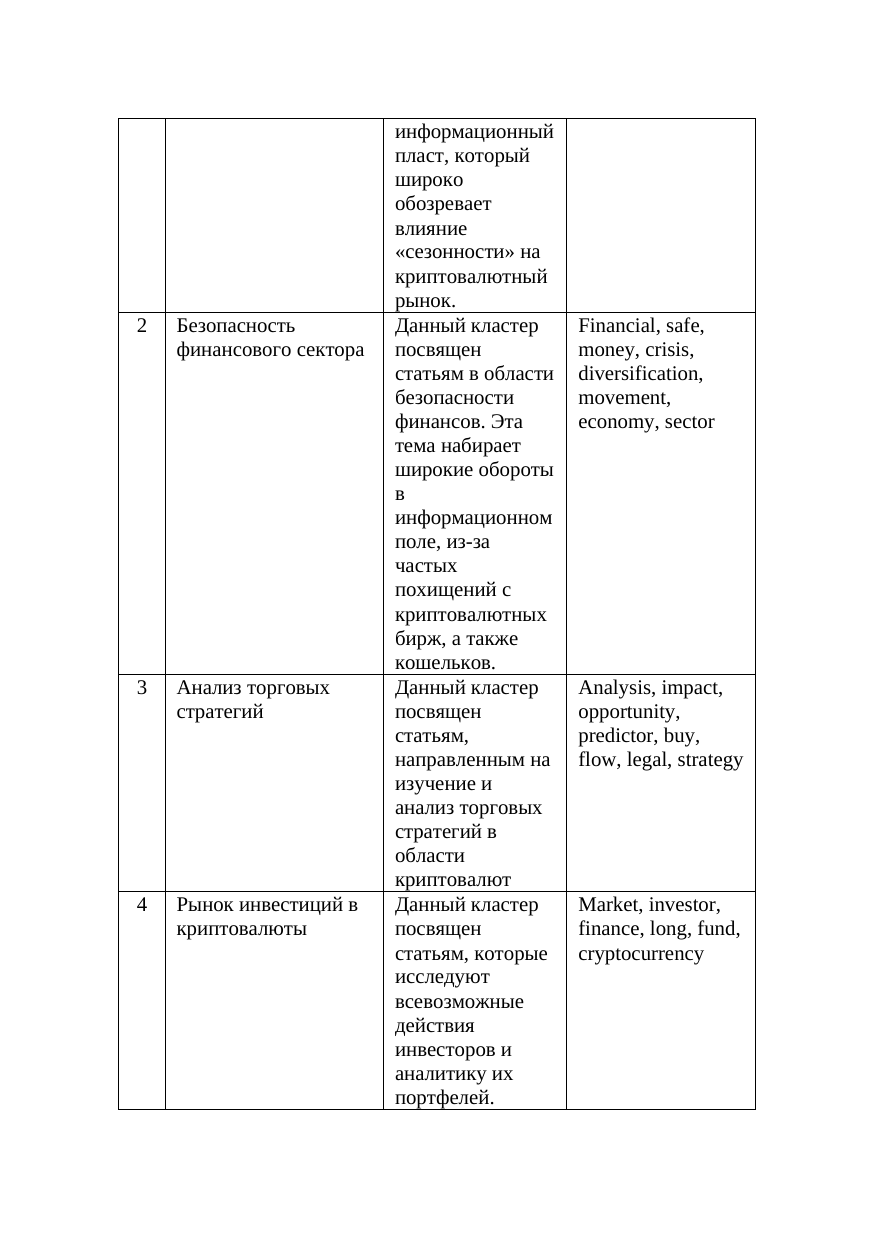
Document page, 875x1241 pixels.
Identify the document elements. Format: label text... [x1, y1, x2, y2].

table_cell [384, 119, 566, 312]
table_cell Рынок инвестиций в криптовалюты [166, 892, 383, 1109]
table_cell Financial, safe, money, crisis, diversification, movement, economy, sector [567, 313, 755, 674]
table_cell 1 [119, 119, 165, 312]
table_cell 2 [119, 313, 165, 674]
table_cell Безопасность финансового сектора [166, 313, 383, 674]
table_cell Данный кластер посвящен статьям в области безопасности финансов. Эта тема набирает широкие обороты в информационном поле, из-за частых похищений с криптовалютных бирж, а также кошельков. [384, 313, 566, 674]
table_cell 4 [119, 892, 165, 1109]
table_cell Market, investor, finance, long, fund, cryptocurrency [567, 892, 755, 1109]
table_cell Анализ торговых стратегий [166, 675, 383, 891]
table_cell Analysis, impact, opportunity, predictor, buy, flow, legal, strategy [567, 675, 755, 891]
table_cell Данный кластер посвящен статьям, направленным на изучение и анализ торговых стратегий в области криптовалют [384, 675, 566, 891]
table_cell 3 [119, 675, 165, 891]
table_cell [567, 119, 755, 312]
table_cell Данный кластер посвящен статьям, которые исследуют всевозможные действия инвесторов и аналитику их портфелей. [384, 892, 566, 1109]
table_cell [166, 119, 383, 312]
